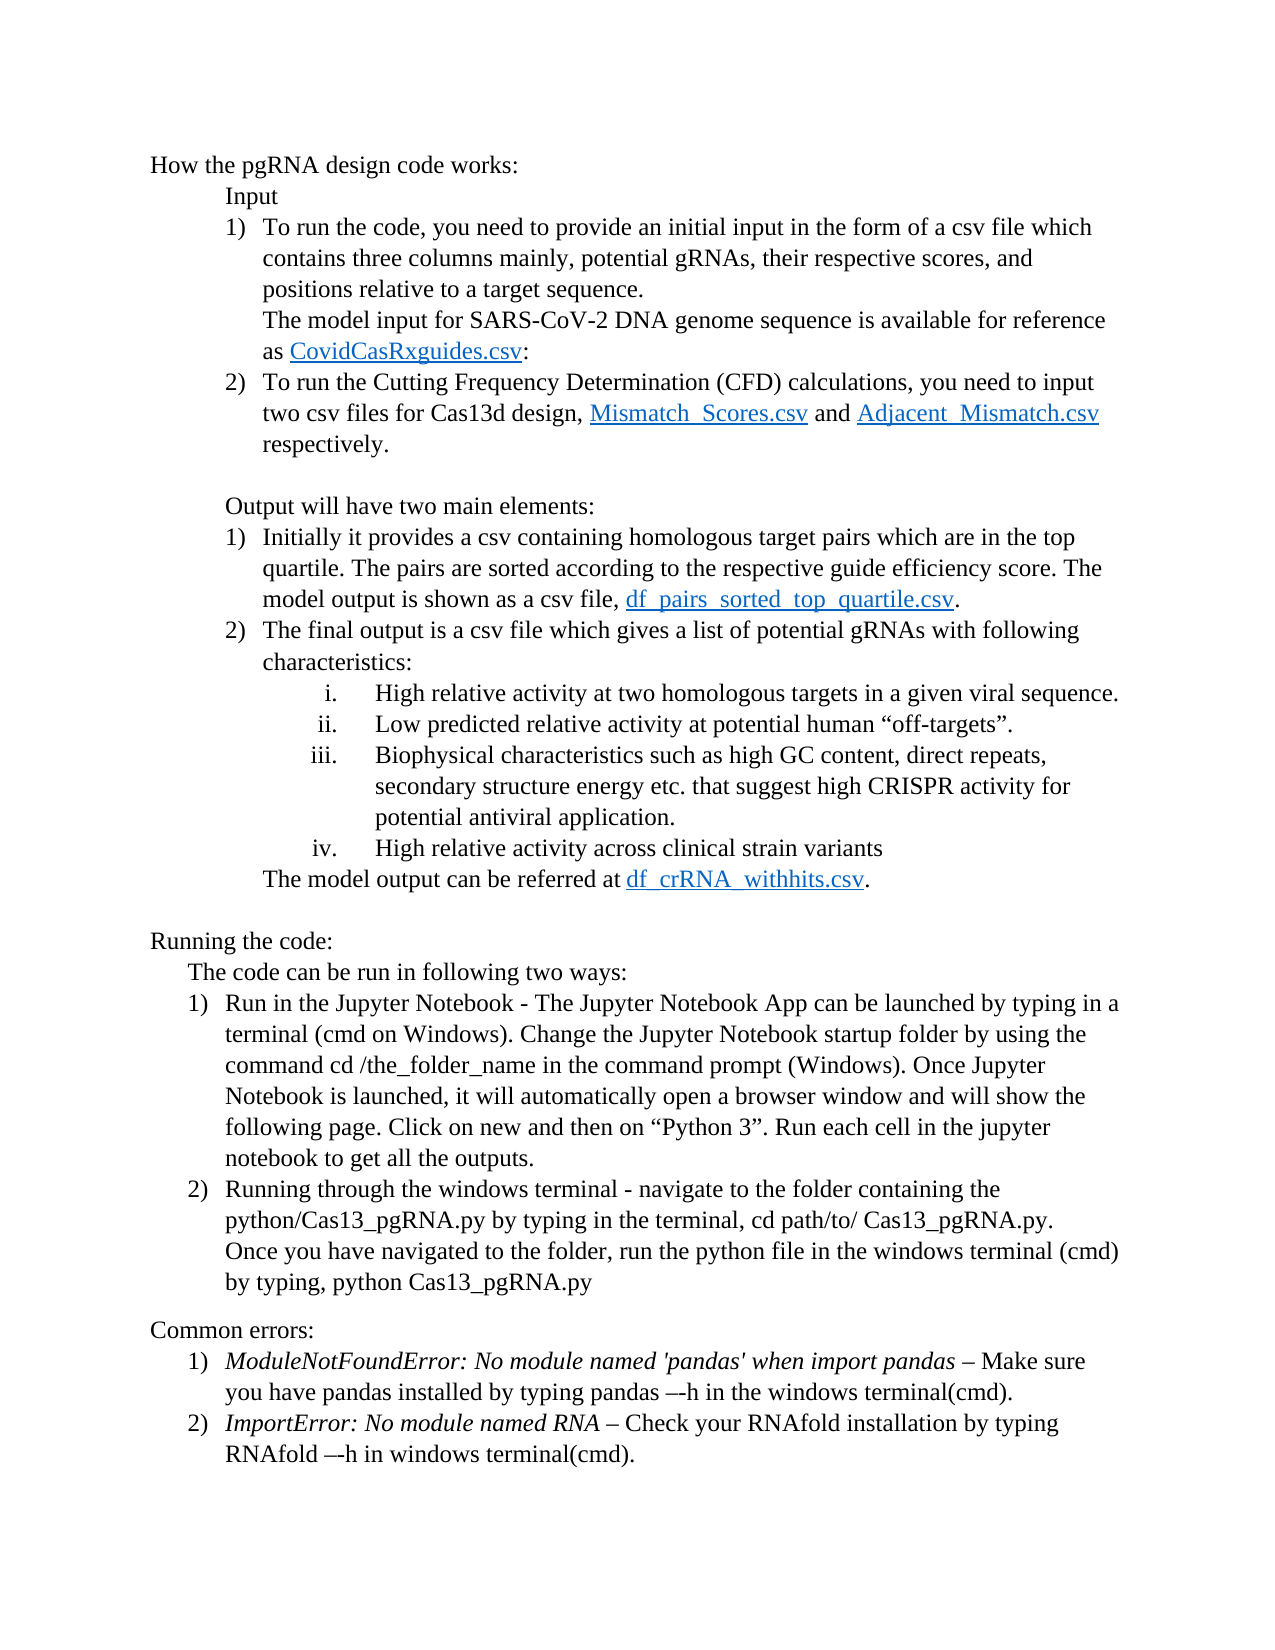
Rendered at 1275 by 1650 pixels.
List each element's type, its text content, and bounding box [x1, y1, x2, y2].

text Running the code: [150, 926, 1125, 955]
list ImportError: No module named RNA – Check your RNAfold installation by typing RNAfold –-h in windows terminal(cmd). [187, 1408, 1125, 1468]
list High relative activity at two homologous targets in a given viral sequence. [337, 678, 1125, 706]
text The model output can be referred at df_crRNA_withhits.csv. [225, 864, 1125, 893]
list Running through the windows terminal - navigate to the folder containing the python/Cas13_pgRNA.py by typing in the terminal, cd path/to/ Cas13_pgRNA.py. [187, 1174, 1125, 1234]
list The final output is a csv file which gives a list of potential gRNAs with following characteristics: [225, 616, 1125, 675]
list To run the code, you need to provide an initial input in the form of a csv file which contains three columns mainly, potential gRNAs, their respective scores, and positions relative to a target sequence. [225, 212, 1125, 303]
list Low predicted relative activity at potential human “off-targets”. [337, 709, 1125, 737]
list Run in the Jupyter Notebook - The Jupyter Notebook App can be launched by typing in a terminal (cmd on Windows). Change the Jupyter Notebook startup folder by using the command cd /the_folder_name in the command prompt (Windows). Once Jupyter Notebook is launched, it will automatically open a browser window and will show the following page. Click on new and then on “Python 3”. Run each cell in the jupyter notebook to get all the outputs. [187, 988, 1125, 1172]
text Output will have two main elements: [150, 491, 1125, 520]
list ModuleNotFoundError: No module named 'pandas' when import pandas – Make sure you have pandas installed by typing pandas –-h in the windows terminal(cmd). [187, 1346, 1125, 1406]
list Biophysical characteristics such as high GC content, direct repeats, secondary structure energy etc. that suggest high CRISPR activity for potential antiviral application. [337, 740, 1125, 831]
list To run the Cutting Frequency Determination (CFD) calculations, you need to input two csv files for Cas13d design, Mismatch_Scores.csv and Adjacent_Mismatch.csv respectively. [225, 367, 1125, 458]
list Initially it provides a csv containing homologous target pairs which are in the top quartile. The pairs are sorted according to the respective guide efficiency score. The model output is shown as a csv file, df_pairs_sorted_top_quartile.csv. [225, 522, 1125, 613]
text Input [150, 181, 1125, 210]
list The model input for SARS-CoV-2 DNA genome sequence is available for reference as CovidCasRxguides.csv: [262, 305, 1125, 365]
text How the pgRNA design code works: [150, 150, 1125, 179]
text The code can be run in following two ways: [150, 957, 1125, 986]
list High relative activity across clinical strain variants [337, 833, 1125, 862]
list Once you have navigated to the folder, run the python file in the windows terminal (cmd) by typing, python Cas13_pgRNA.py [225, 1236, 1125, 1296]
text Common errors: [150, 1315, 1125, 1344]
